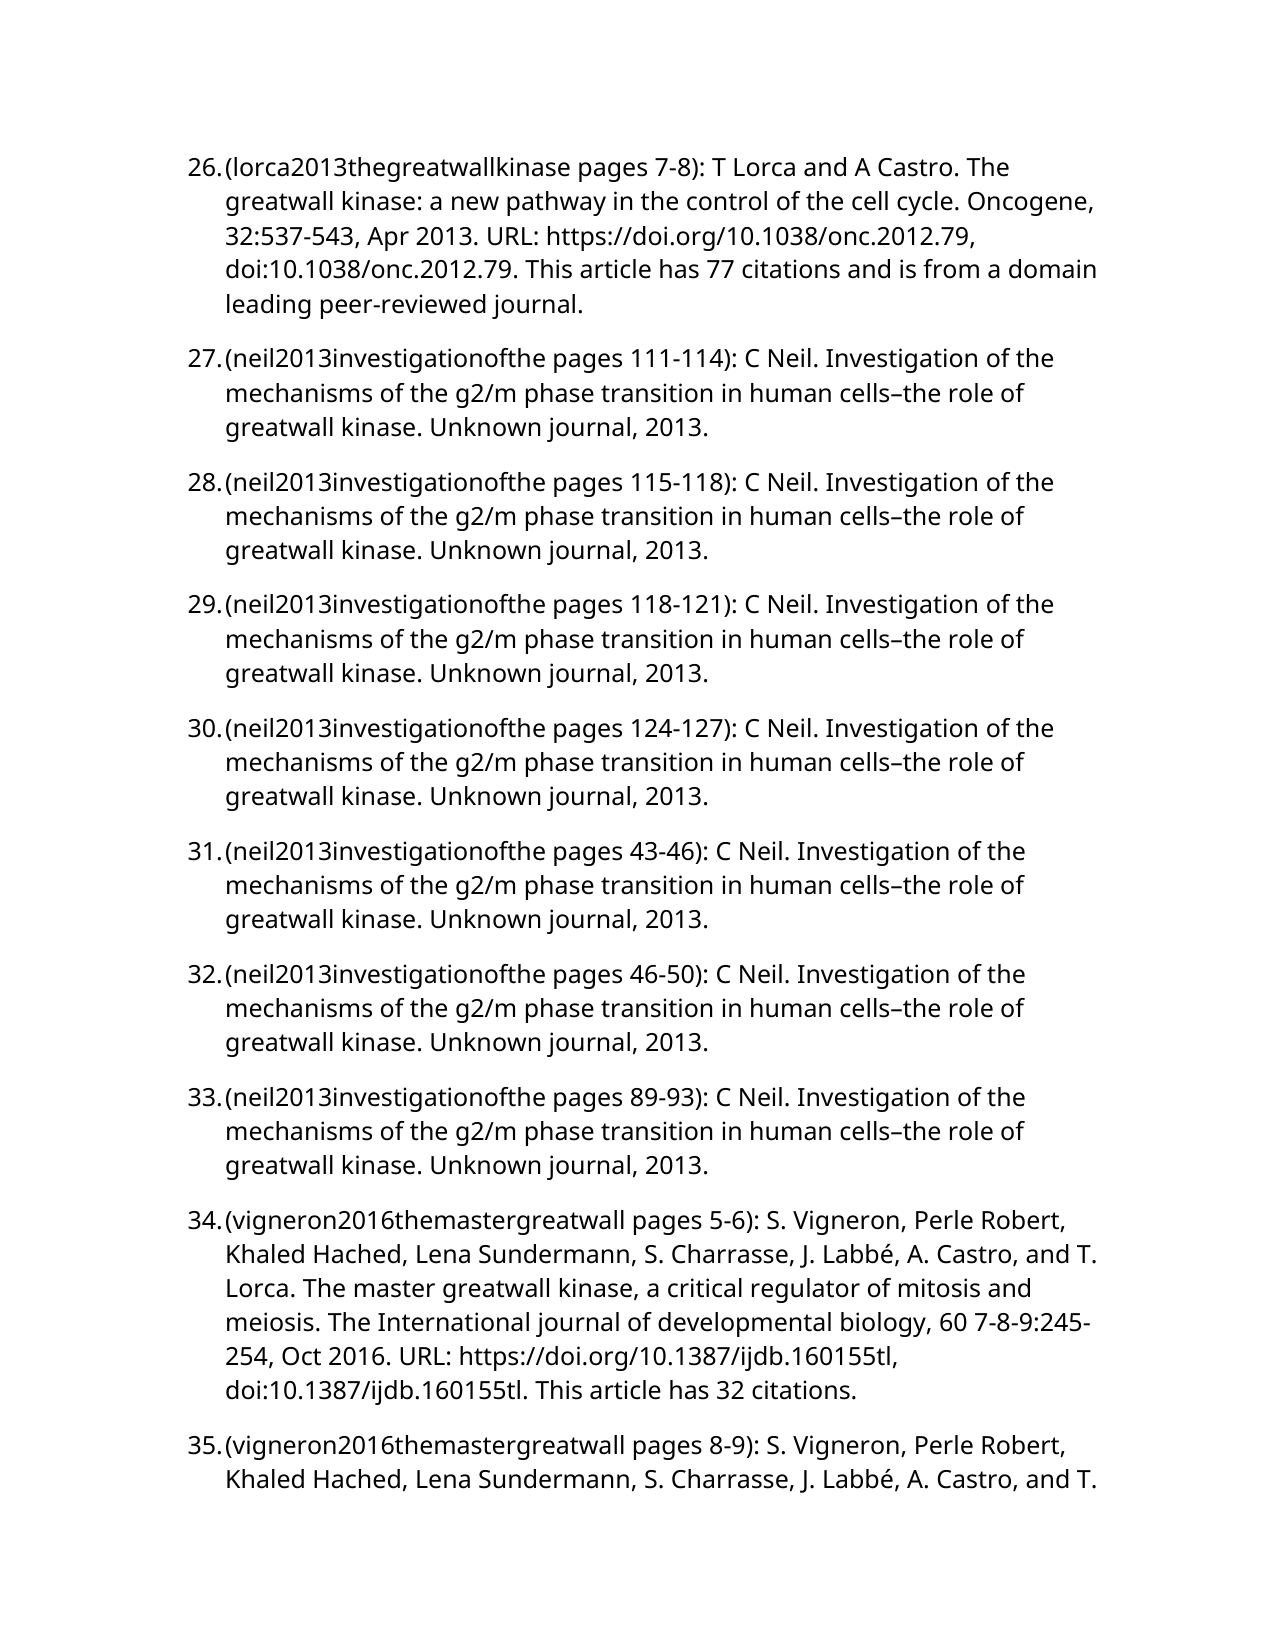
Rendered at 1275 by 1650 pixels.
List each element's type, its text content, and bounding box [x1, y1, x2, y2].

list (neil2013investigationofthe pages 124-127): C Neil. Investigation of the mechanisms of the g2/m phase transition in human cells–the role of greatwall kinase. Unknown journal, 2013. [187, 710, 1125, 812]
list (lorca2013thegreatwallkinase pages 7-8): T Lorca and A Castro. The greatwall kinase: a new pathway in the control of the cell cycle. Oncogene, 32:537-543, Apr 2013. URL: https://doi.org/10.1038/onc.2012.79, doi:10.1038/onc.2012.79. This article has 77 citations and is from a domain leading peer-reviewed journal. [187, 150, 1125, 320]
list (neil2013investigationofthe pages 89-93): C Neil. Investigation of the mechanisms of the g2/m phase transition in human cells–the role of greatwall kinase. Unknown journal, 2013. [187, 1079, 1125, 1181]
list (neil2013investigationofthe pages 118-121): C Neil. Investigation of the mechanisms of the g2/m phase transition in human cells–the role of greatwall kinase. Unknown journal, 2013. [187, 587, 1125, 689]
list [187, 1427, 1125, 1496]
list (neil2013investigationofthe pages 111-114): C Neil. Investigation of the mechanisms of the g2/m phase transition in human cells–the role of greatwall kinase. Unknown journal, 2013. [187, 341, 1125, 443]
list (vigneron2016themastergreatwall pages 5-6): S. Vigneron, Perle Robert, Khaled Hached, Lena Sundermann, S. Charrasse, J. Labbé, A. Castro, and T. Lorca. The master greatwall kinase, a critical regulator of mitosis and meiosis. The International journal of developmental biology, 60 7-8-9:245-254, Oct 2016. URL: https://doi.org/10.1387/ijdb.160155tl, doi:10.1387/ijdb.160155tl. This article has 32 citations. [187, 1202, 1125, 1407]
list (neil2013investigationofthe pages 115-118): C Neil. Investigation of the mechanisms of the g2/m phase transition in human cells–the role of greatwall kinase. Unknown journal, 2013. [187, 464, 1125, 566]
list (neil2013investigationofthe pages 46-50): C Neil. Investigation of the mechanisms of the g2/m phase transition in human cells–the role of greatwall kinase. Unknown journal, 2013. [187, 956, 1125, 1058]
list (neil2013investigationofthe pages 43-46): C Neil. Investigation of the mechanisms of the g2/m phase transition in human cells–the role of greatwall kinase. Unknown journal, 2013. [187, 833, 1125, 935]
